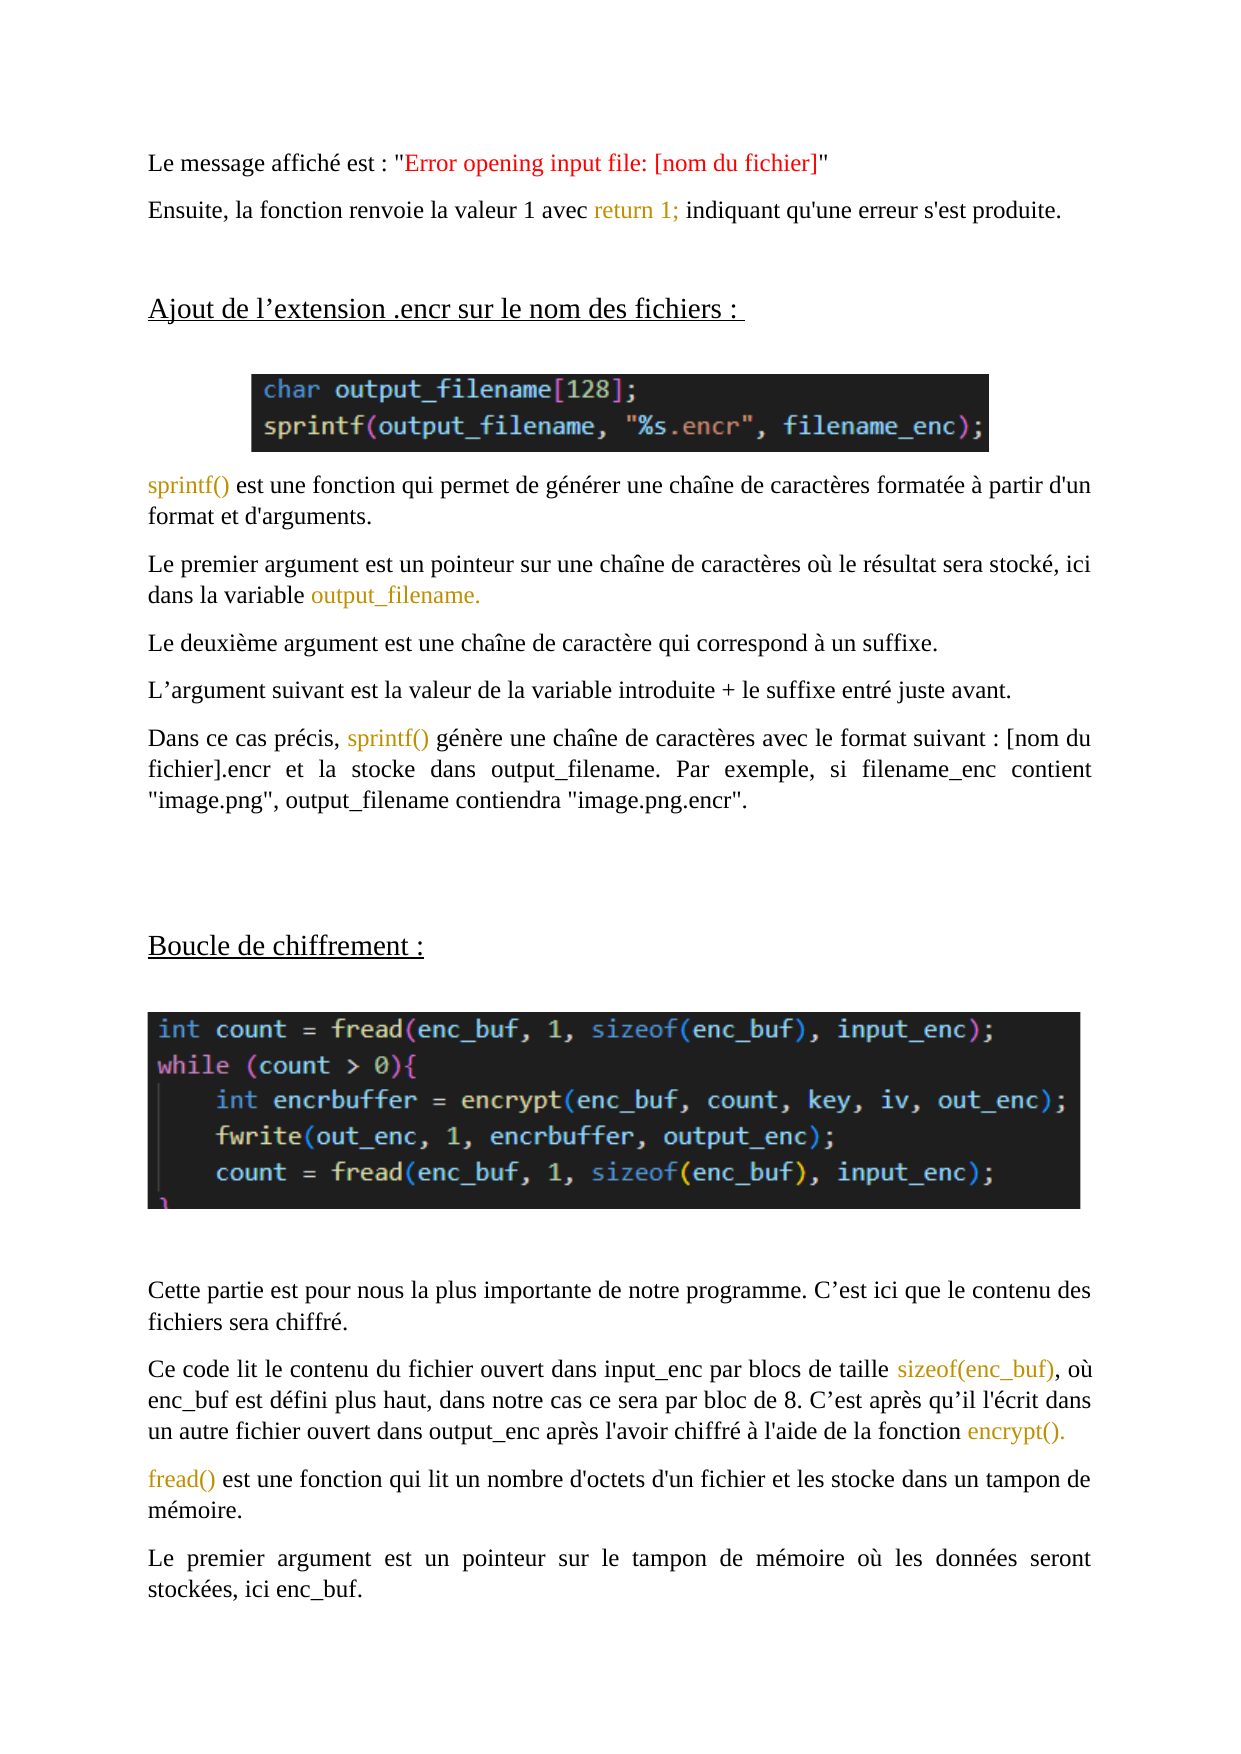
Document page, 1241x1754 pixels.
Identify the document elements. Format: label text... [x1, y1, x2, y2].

text Ensuite, la fonction renvoie la valeur 1 avec return 1; indiquant qu'une erreur s'est produite. [148, 195, 1093, 224]
text Dans ce cas précis, sprintf() génère une chaîne de caractères avec le format suivant : [nom du fichier].encr et la stocke dans output_filename. Par exemple, si filename_enc contient "image.png", output_filename contiendra "image.png.encr". [148, 723, 1093, 814]
text Ce code lit le contenu du fichier ouvert dans input_enc par blocs de taille sizeof(enc_buf), où enc_buf est défini plus haut, dans notre cas ce sera par bloc de 8. C’est après qu’il l'écrit dans un autre fichier ouvert dans output_enc après l'avoir chiffré à l'aide de la fonction encrypt(). [148, 1354, 1093, 1445]
text Le deuxième argument est une chaîne de caractère qui correspond à un suffixe. [148, 628, 1093, 656]
text Le premier argument est un pointeur sur le tampon de mémoire où les données seront stockées, ici enc_buf. [148, 1543, 1093, 1603]
text Cette partie est pour nous la plus importante de notre programme. C’est ici que le contenu des fichiers sera chiffré. [148, 1276, 1093, 1335]
picture [251, 374, 989, 452]
text Le premier argument est un pointeur sur une chaîne de caractères où le résultat sera stocké, ici dans la variable output_filename. [148, 549, 1093, 609]
text L’argument suivant est la valeur de la variable introduite + le suffixe entré juste avant. [148, 675, 1093, 704]
subtitle Boucle de chiffrement : [148, 928, 1093, 962]
text sprintf() est une fonction qui permet de générer une chaîne de caractères formatée à partir d'un format et d'arguments. [148, 470, 1093, 530]
picture [147, 1012, 1081, 1209]
text fread() est une fonction qui lit un nombre d'octets d'un fichier et les stocke dans un tampon de mémoire. [148, 1464, 1093, 1524]
text Le message affiché est : "Error opening input file: [nom du fichier]" [148, 148, 1093, 176]
subtitle Ajout de l’extension .encr sur le nom des fichiers : [148, 291, 1093, 324]
